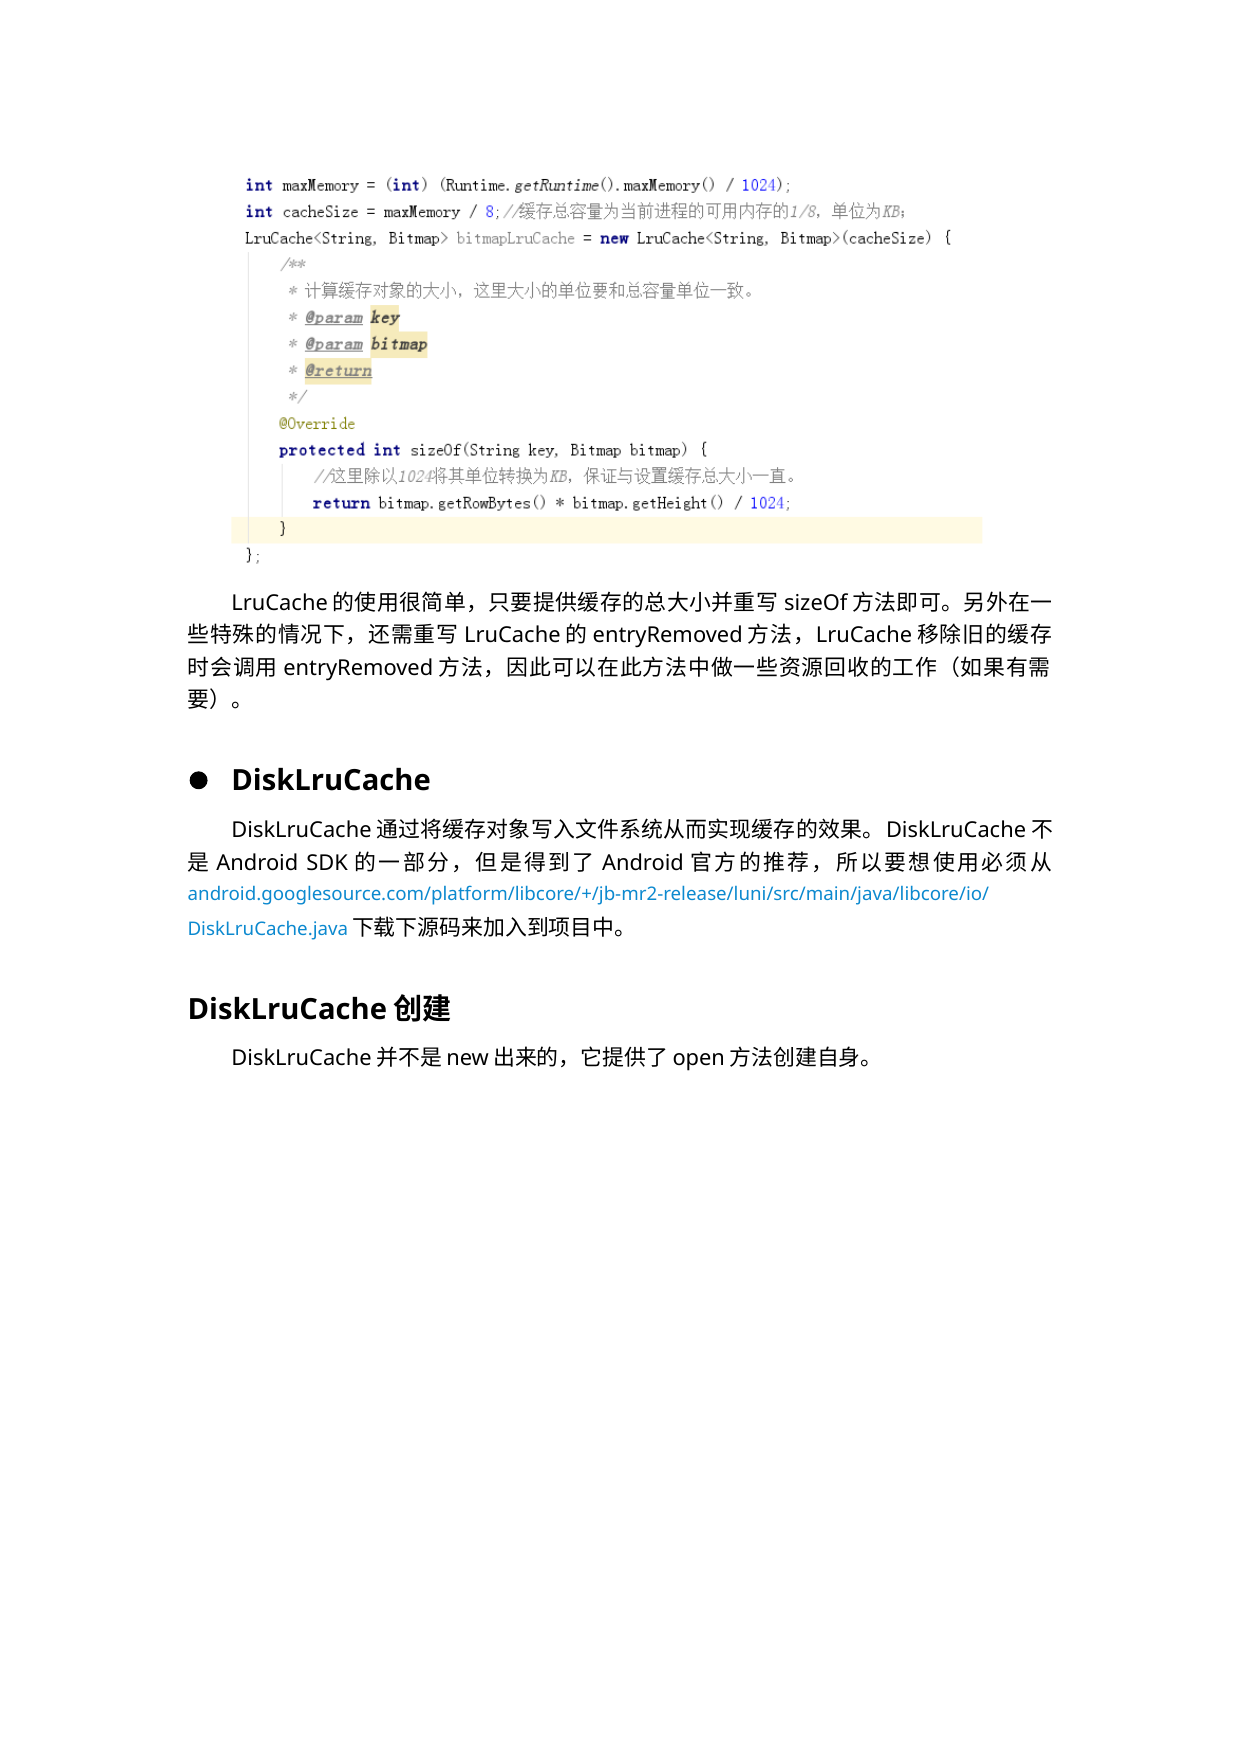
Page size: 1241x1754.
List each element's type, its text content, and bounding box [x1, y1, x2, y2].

list LruCache的使用很简单，只要提供缓存的总大小并重写sizeOf方法即可。另外在一些特殊的情况下，还需重写LruCache的entryRemoved方法，LruCache移除旧的缓存时会调用entryRemoved方法，因此可以在此方法中做一些资源回收的工作（如果有需要）。 [187, 584, 1053, 714]
list DiskLruCache创建 [187, 974, 1053, 1039]
list DiskLruCache [187, 747, 1053, 812]
picture [231, 162, 983, 571]
list DiskLruCache并不是new出来的，它提供了open方法创建自身。 [187, 1039, 1053, 1072]
list DiskLruCache通过将缓存对象写入文件系统从而实现缓存的效果。DiskLruCache不是Android SDK的一部分，但是得到了Android官方的推荐，所以要想使用必须从android.googlesource.com/platform/libcore/+/jb-mr2-release/luni/src/main/java/libcore/io/DiskLruCache.java下载下源码来加入到项目中。 [187, 812, 1053, 942]
